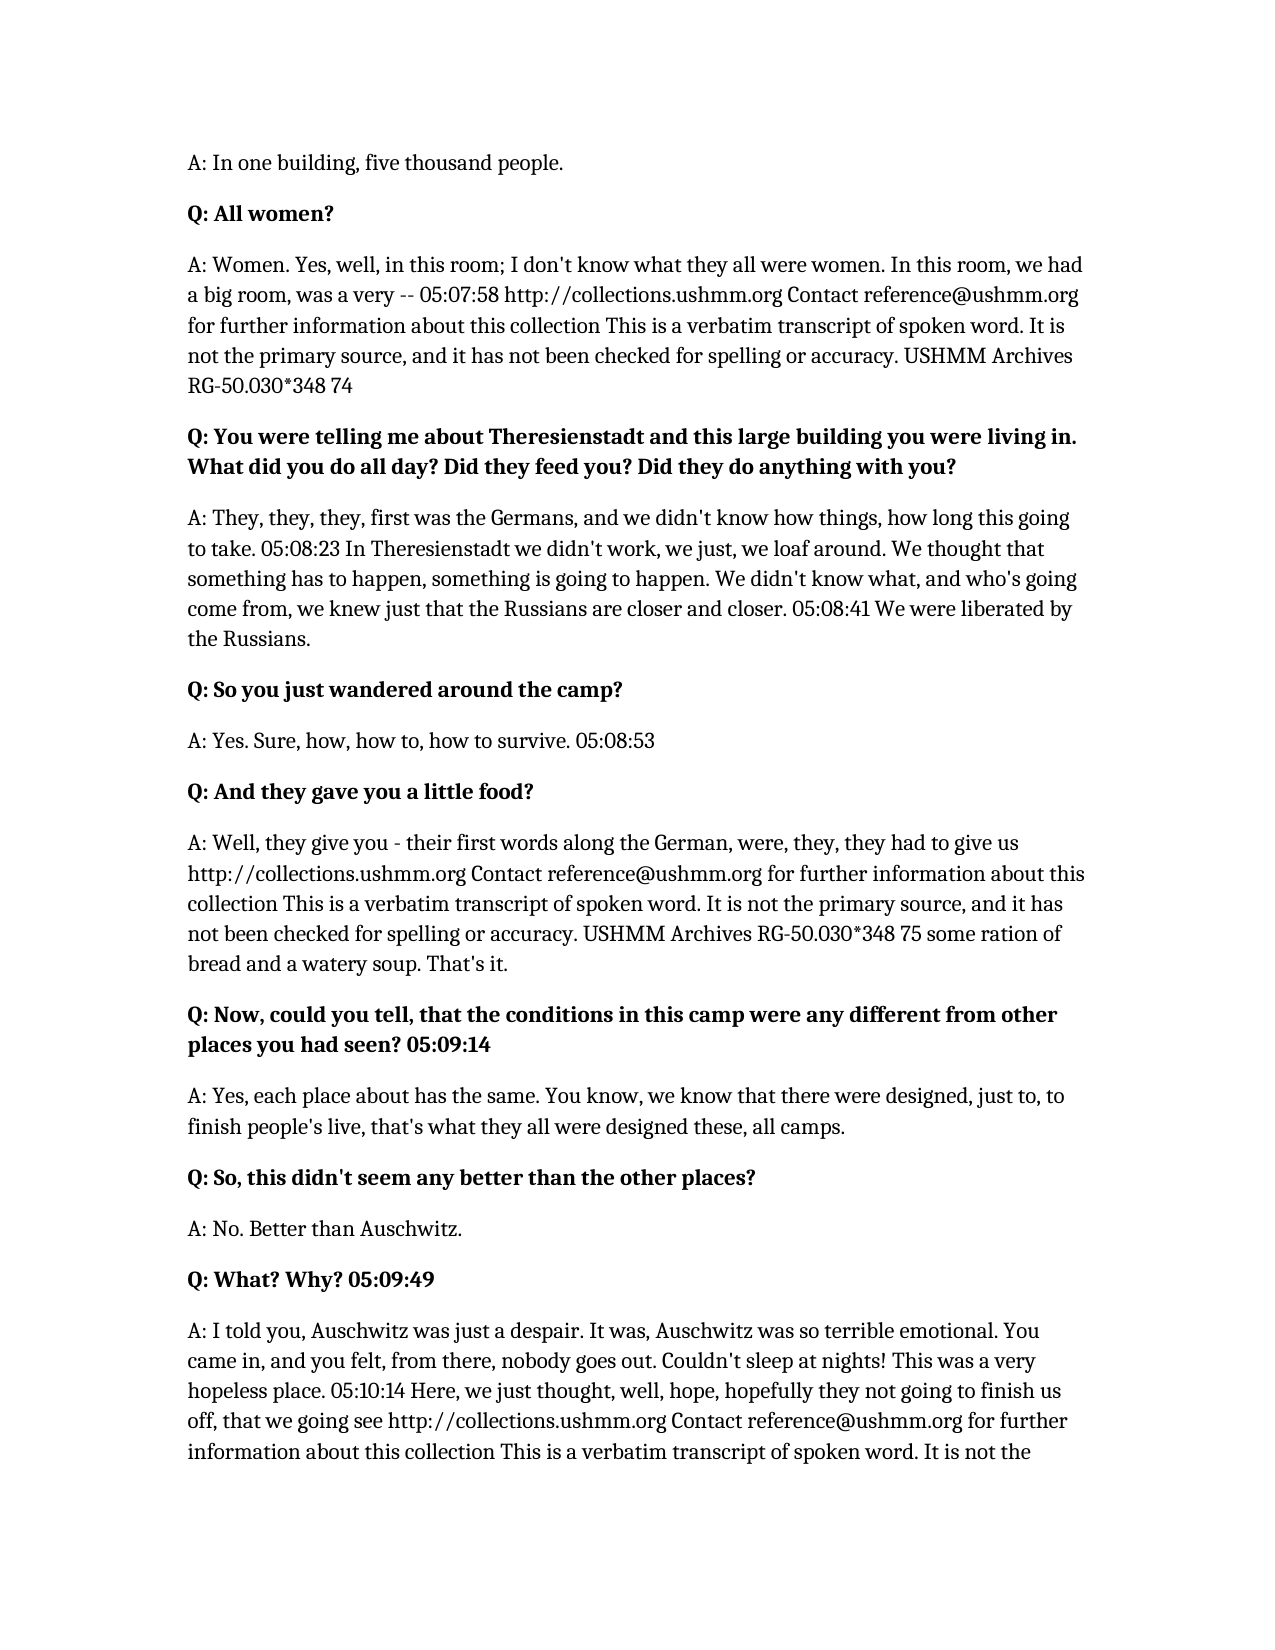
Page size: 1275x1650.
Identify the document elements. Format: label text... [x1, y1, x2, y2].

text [187, 1318, 1087, 1465]
text A: They, they, they, first was the Germans, and we didn't know how things, how long this going to take. 05:08:23 In Theresienstadt we didn't work, we just, we loaf around. We thought that something has to happen, something is going to happen. We didn't know what, and who's going come from, we knew just that the Russians are closer and closer. 05:08:41 We were liberated by the Russians. [187, 505, 1087, 652]
text A: Well, they give you - their first words along the German, were, they, they had to give us http://collections.ushmm.org Contact reference@ushmm.org for further information about this collection This is a verbatim transcript of spoken word. It is not the primary source, and it has not been checked for spelling or accuracy. USHMM Archives RG-50.030*348 75 some ration of bread and a watery soup. That's it. [187, 830, 1087, 977]
text A: Yes, each place about has the same. You know, we know that there were designed, just to, to finish people's live, that's what they all were designed these, all camps. [187, 1083, 1087, 1140]
text Q: So, this didn't seem any better than the other places? [187, 1164, 1087, 1191]
text A: No. Better than Auschwitz. [187, 1216, 1087, 1242]
text Q: You were telling me about Theresienstadt and this large building you were living in. What did you do all day? Did they feed you? Did they do anything with you? [187, 424, 1087, 481]
text Q: And they gave you a little food? [187, 779, 1087, 806]
text Q: What? Why? 05:09:49 [187, 1267, 1087, 1293]
text Q: So you just wandered around the camp? [187, 677, 1087, 703]
text Q: All women? [187, 201, 1087, 227]
text A: Women. Yes, well, in this room; I don't know what they all were women. In this room, we had a big room, was a very -- 05:07:58 http://collections.ushmm.org Contact reference@ushmm.org for further information about this collection This is a verbatim transcript of spoken word. It is not the primary source, and it has not been checked for spelling or accuracy. USHMM Archives RG-50.030*348 74 [187, 252, 1087, 399]
text Q: Now, could you tell, that the conditions in this camp were any different from other places you had seen? 05:09:14 [187, 1002, 1087, 1059]
text A: Yes. Sure, how, how to, how to survive. 05:08:53 [187, 728, 1087, 754]
text A: In one building, five thousand people. [187, 150, 1087, 176]
